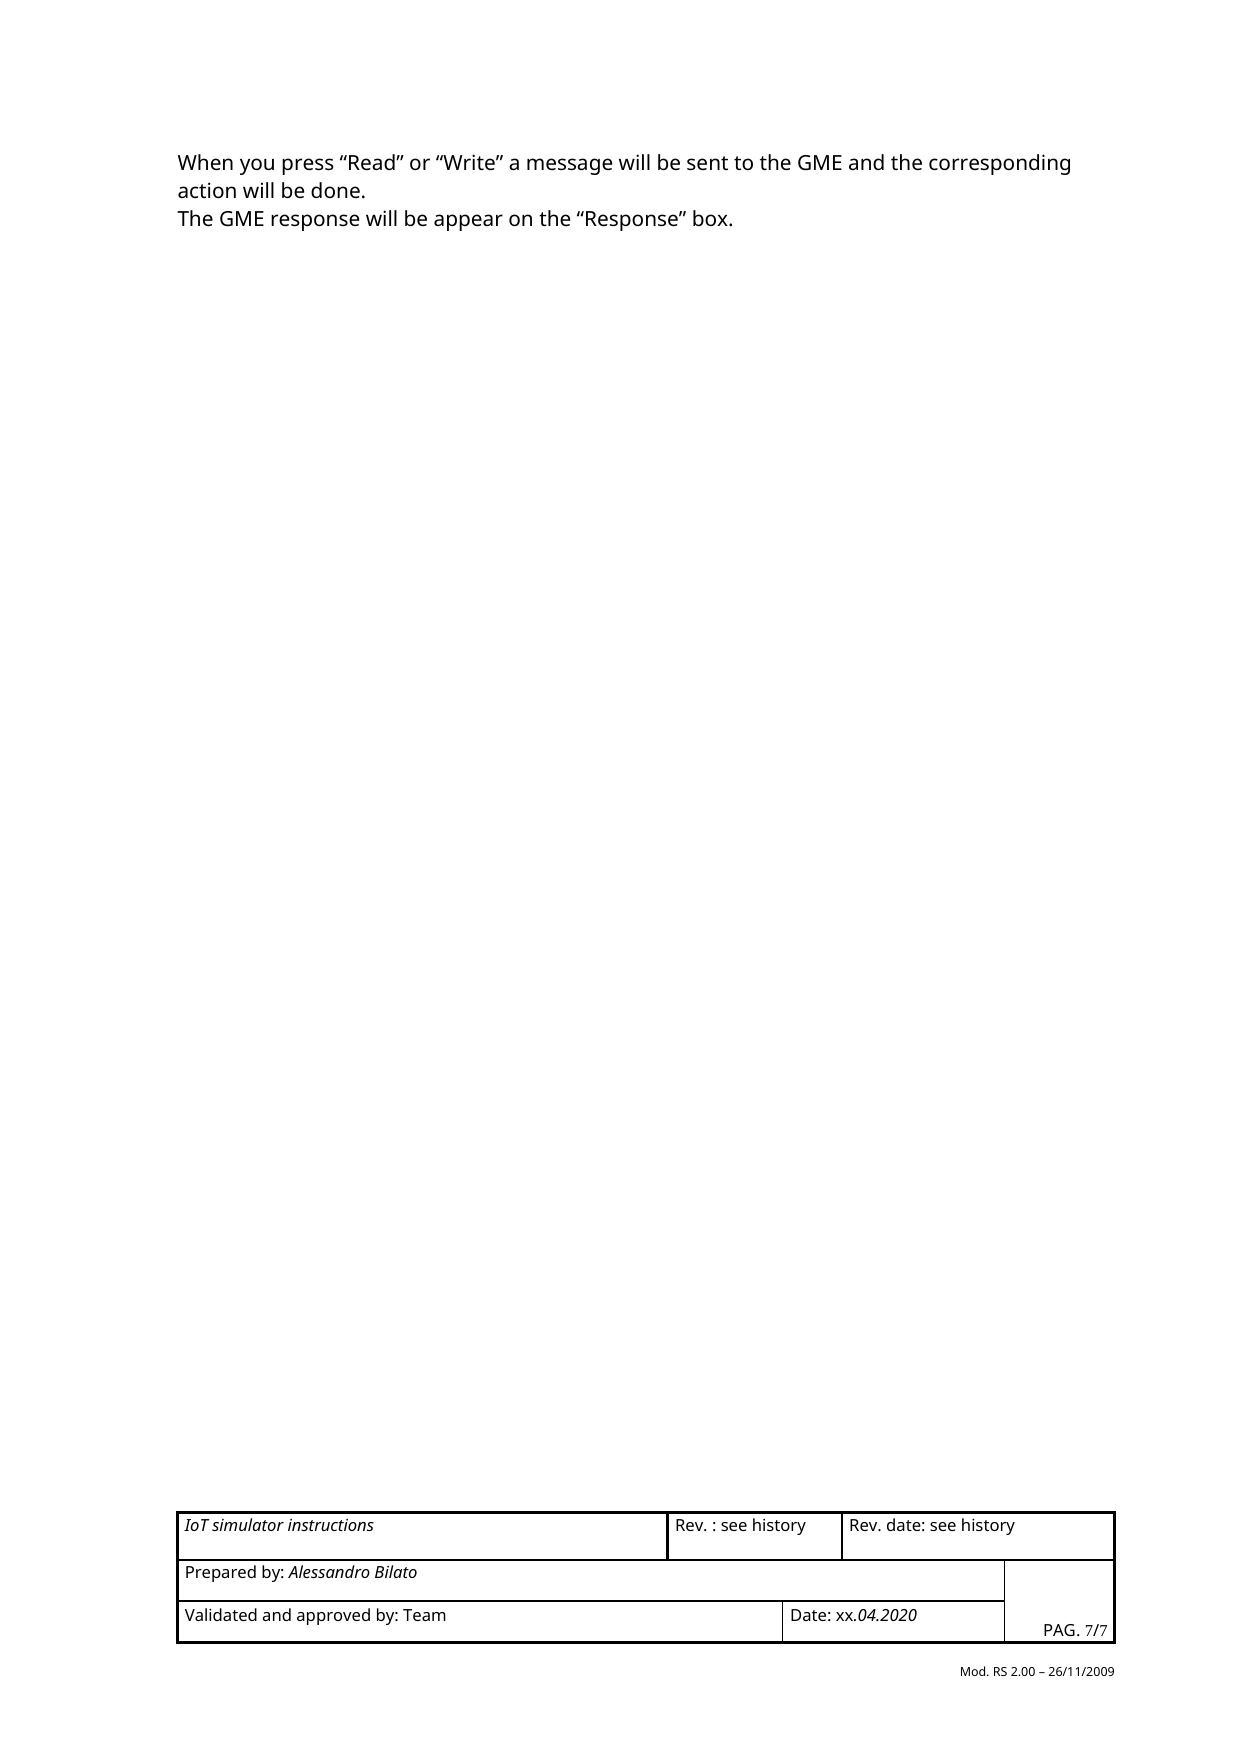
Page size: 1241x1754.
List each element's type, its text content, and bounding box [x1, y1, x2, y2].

text When you press “Read” or “Write” a message will be sent to the GME and the corresponding action will be done. The GME response will be appear on the “Response” box. [177, 148, 1122, 233]
